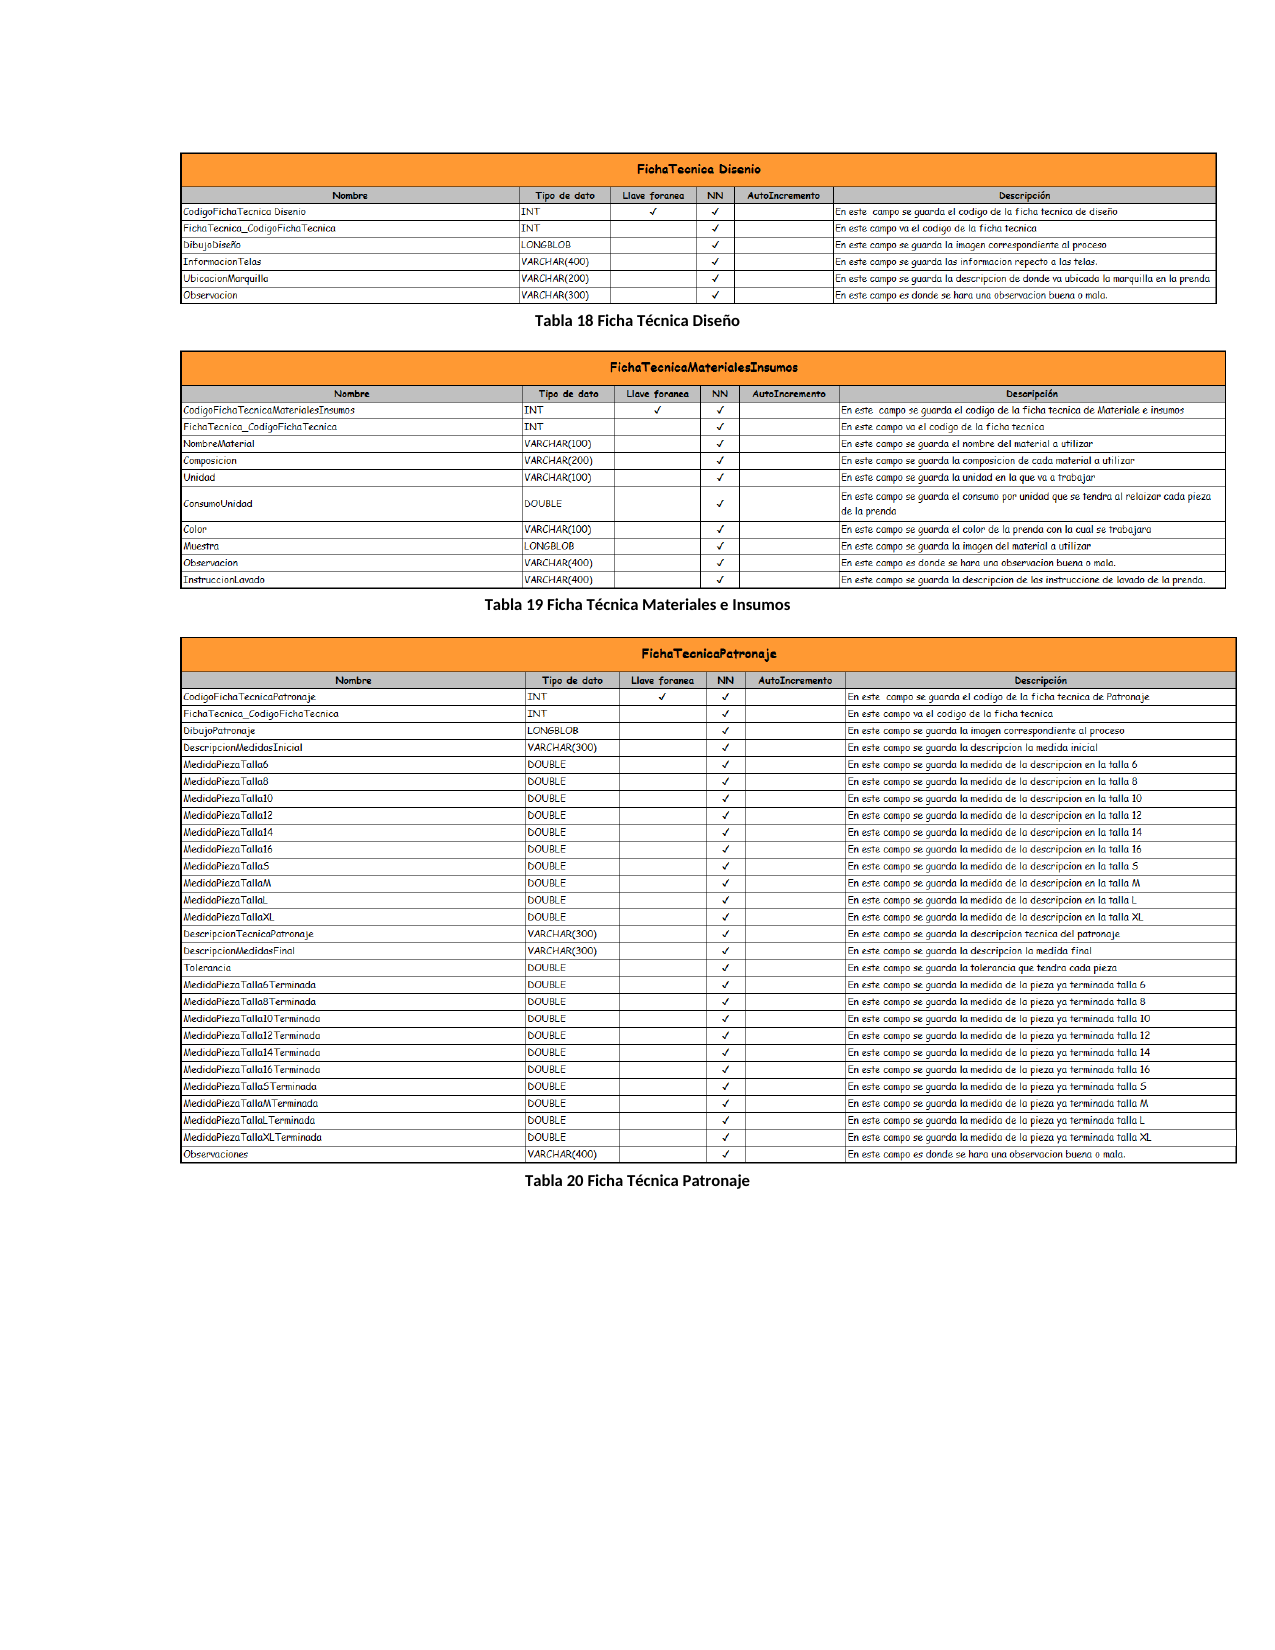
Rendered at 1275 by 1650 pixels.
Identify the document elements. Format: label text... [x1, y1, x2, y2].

picture [177, 147, 1221, 309]
text Tabla 20 Ficha Técnica Patronaje [177, 1169, 1098, 1190]
picture [177, 348, 1230, 593]
picture [177, 632, 1241, 1169]
text Tabla 18 Ficha Técnica Diseño [177, 309, 1098, 330]
text Tabla 19 Ficha Técnica Materiales e Insumos [177, 593, 1098, 614]
